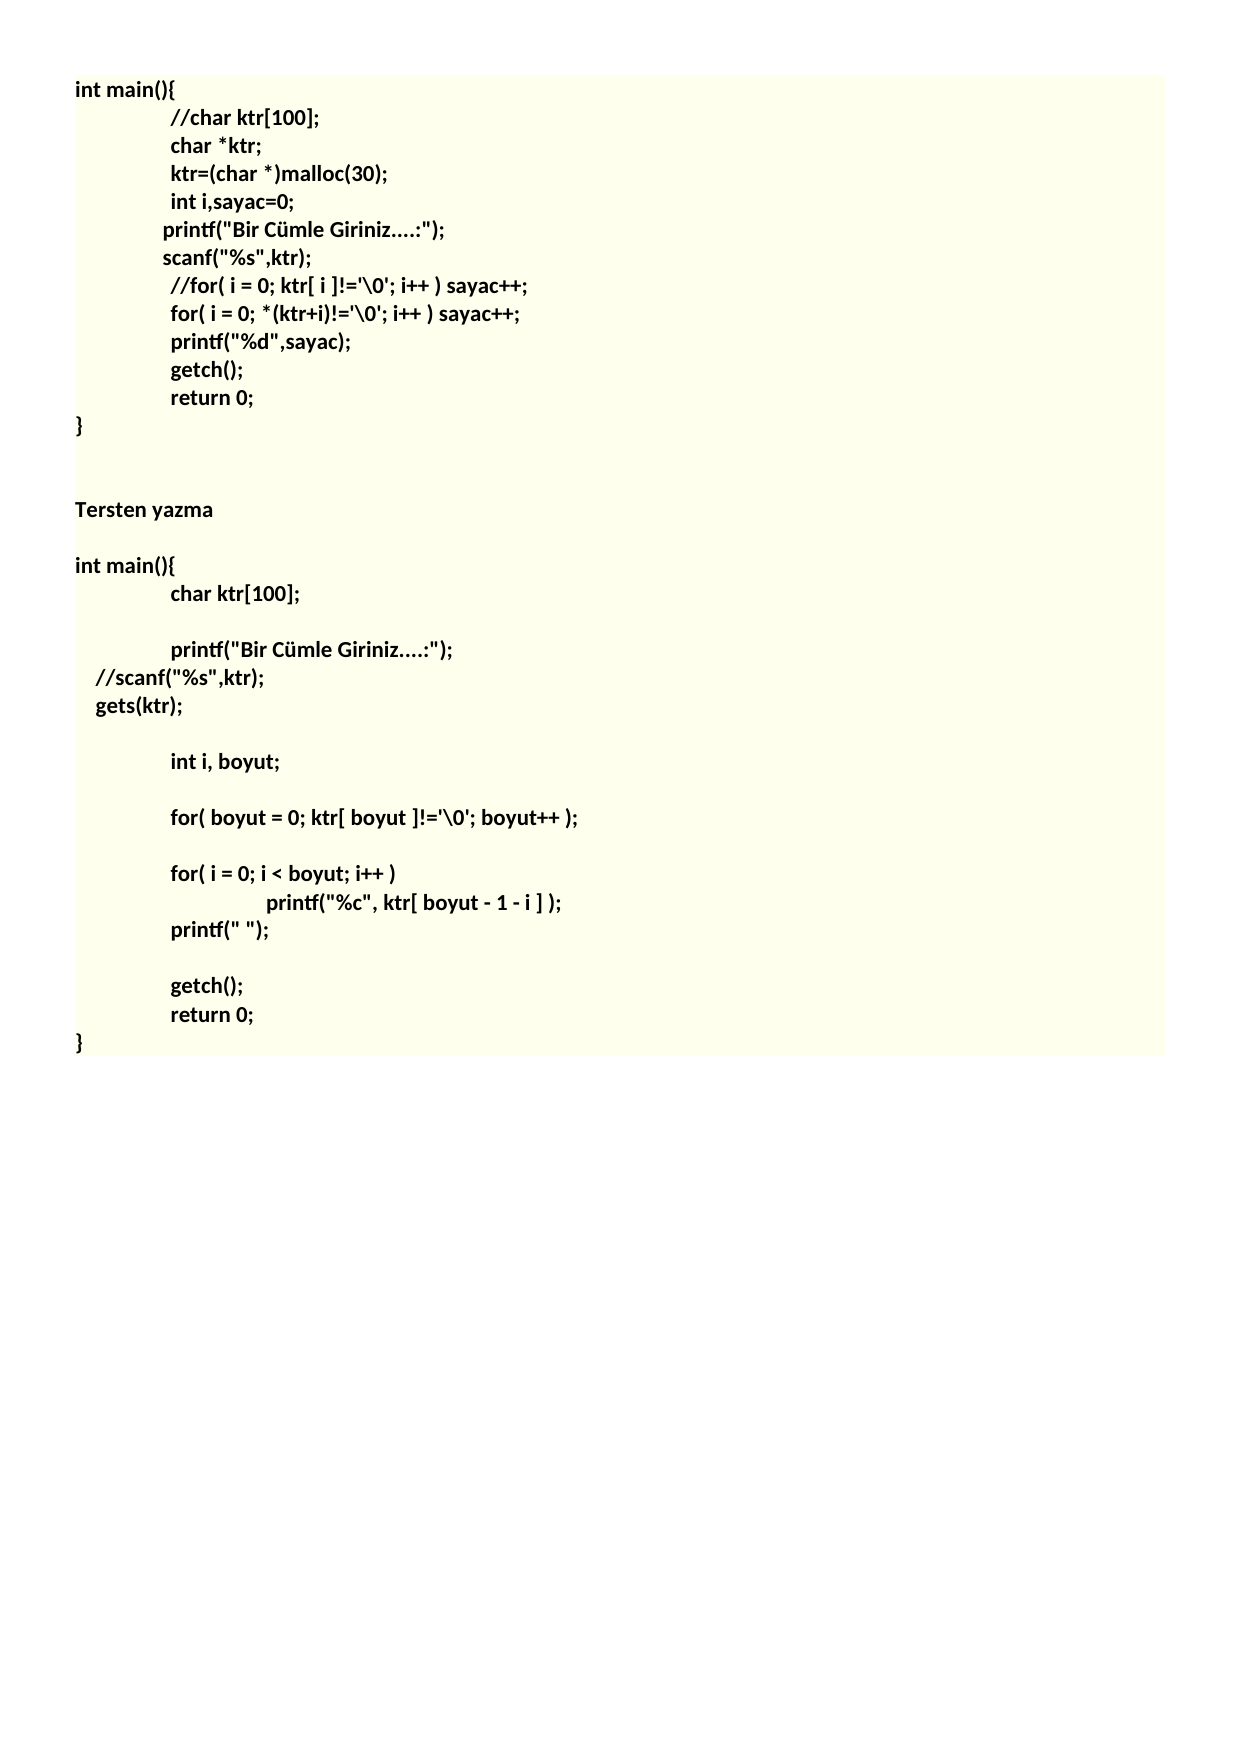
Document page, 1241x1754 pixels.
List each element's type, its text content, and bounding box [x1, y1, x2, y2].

text scanf("%s",ktr); [75, 243, 1165, 271]
text int main(){ [75, 551, 1165, 579]
text for( i = 0; *(ktr+i)!='\0'; i++ ) sayac++; [75, 299, 1165, 327]
text for( boyut = 0; ktr[ boyut ]!='\0'; boyut++ ); [75, 803, 1165, 832]
text } [75, 411, 1165, 439]
text printf("Bir Cümle Giriniz....:"); [75, 215, 1165, 243]
text int i,sayac=0; [75, 187, 1165, 215]
text for( i = 0; i < boyut; i++ ) [75, 859, 1165, 888]
text Tersten yazma [75, 495, 1165, 523]
text char ktr[100]; [75, 579, 1165, 607]
text return 0; [75, 383, 1165, 411]
text //char ktr[100]; [75, 103, 1165, 131]
text printf("Bir Cümle Giriniz....:"); [75, 635, 1165, 663]
text return 0; [75, 1000, 1165, 1028]
text getch(); [75, 355, 1165, 383]
text printf(" "); [75, 916, 1165, 944]
text int i, boyut; [75, 747, 1165, 776]
text //scanf("%s",ktr); [75, 663, 1165, 691]
text printf("%d",sayac); [75, 327, 1165, 355]
text printf("%c", ktr[ boyut - 1 - i ] ); [75, 888, 1165, 916]
text getch(); [75, 972, 1165, 1000]
text gets(ktr); [75, 691, 1165, 719]
text ktr=(char *)malloc(30); [75, 159, 1165, 187]
text char *ktr; [75, 131, 1165, 159]
text } [75, 1028, 1165, 1056]
text //for( i = 0; ktr[ i ]!='\0'; i++ ) sayac++; [75, 271, 1165, 299]
text int main(){ [75, 75, 1165, 103]
